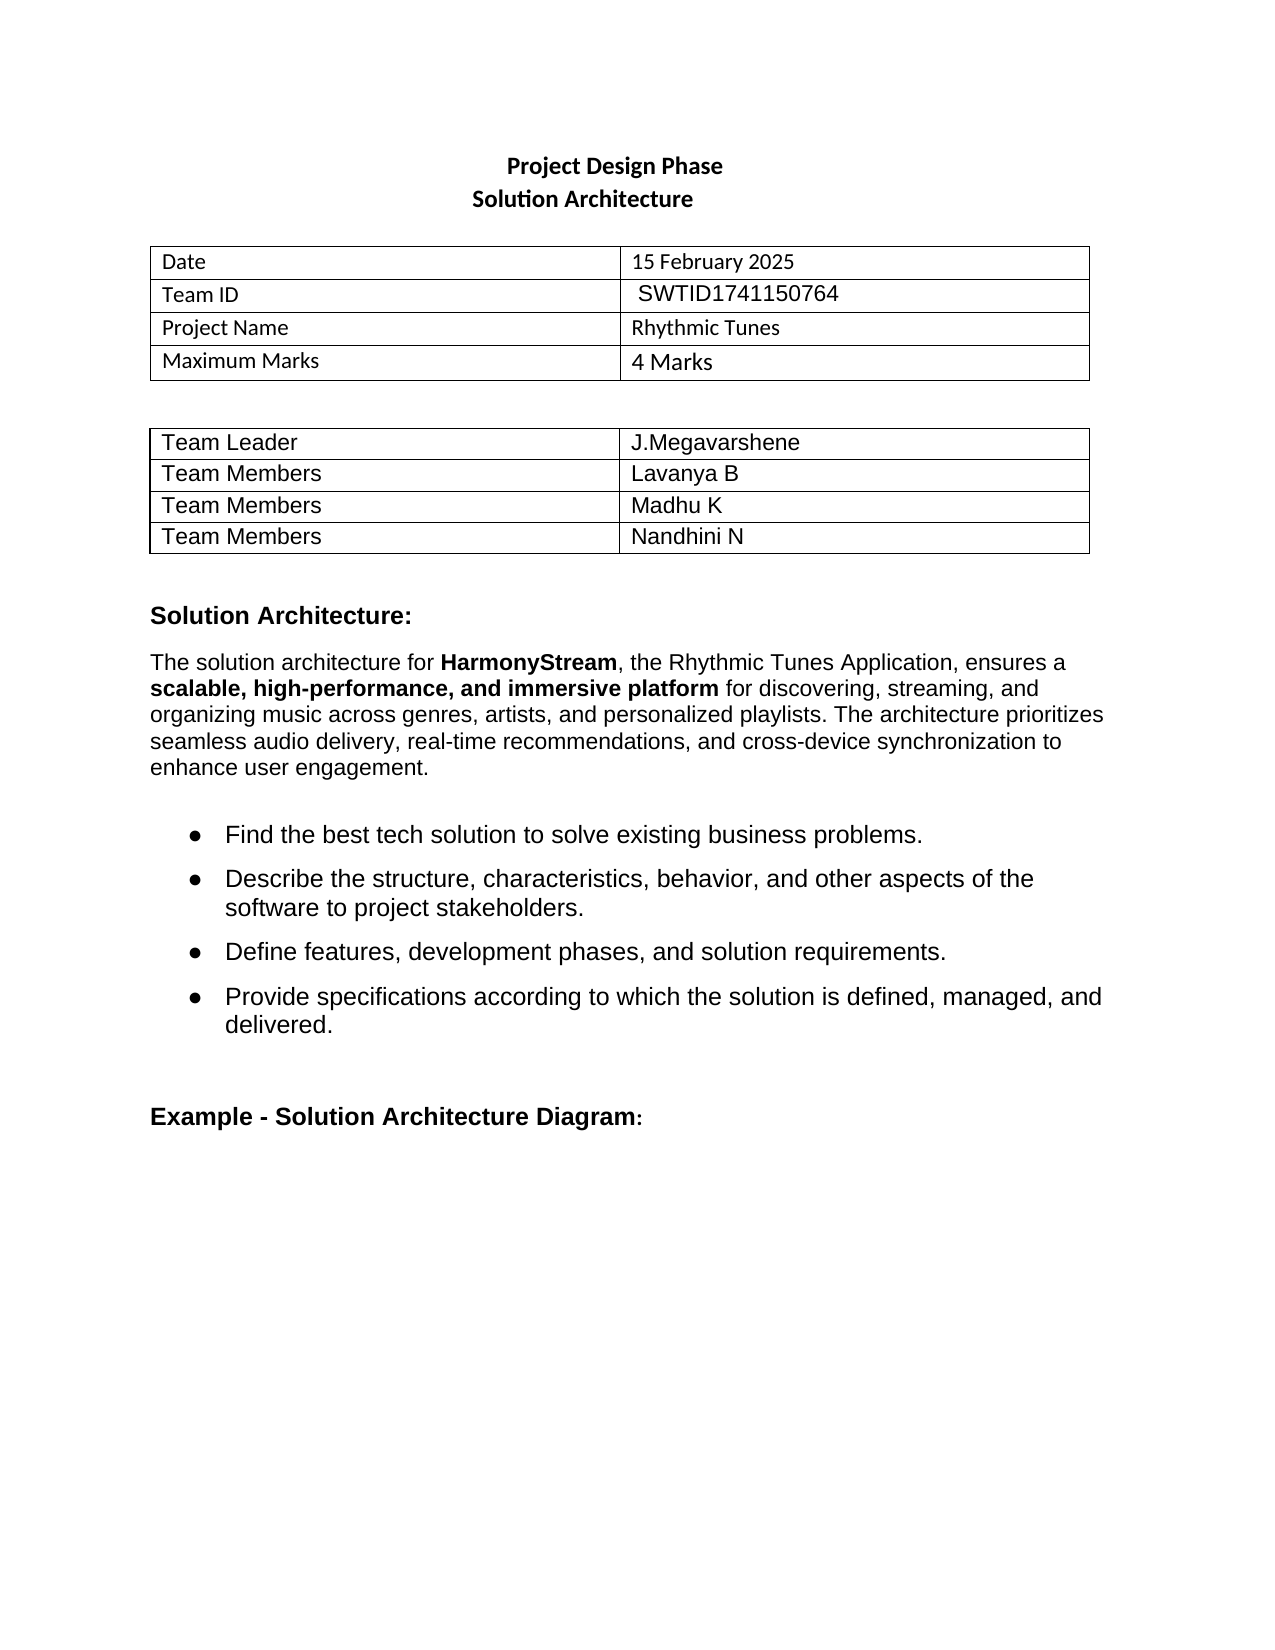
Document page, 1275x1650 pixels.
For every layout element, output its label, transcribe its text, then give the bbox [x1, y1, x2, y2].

table_cell Team Members [151, 460, 619, 491]
table_header 15 February 2025 [621, 247, 1089, 279]
text Project Design Phase [150, 150, 1125, 181]
table_cell Madhu K [620, 492, 1089, 522]
text Example - Solution Architecture Diagram: [150, 1101, 1125, 1131]
text Solution Architecture [150, 183, 1125, 213]
table_cell Team ID [151, 280, 620, 312]
table_cell SWTID1741150764 [621, 280, 1089, 312]
table_cell Team Members [151, 523, 619, 553]
table_header J.Megavarshene [620, 429, 1089, 459]
table_cell Rhythmic Tunes [621, 313, 1089, 345]
list Find the best tech solution to solve existing business problems. [187, 819, 1125, 848]
table_cell Nandhini N [620, 523, 1089, 553]
table_header Date [151, 247, 620, 279]
table_cell Team Members [151, 492, 619, 522]
list Define features, development phases, and solution requirements. [187, 937, 1125, 966]
table_cell Project Name [151, 313, 620, 345]
list Describe the structure, characteristics, behavior, and other aspects of the software to project stakeholders. [187, 864, 1125, 921]
table_cell Maximum Marks [151, 346, 620, 380]
list Provide specifications according to which the solution is defined, managed, and delivered. [187, 981, 1125, 1039]
table_cell 4 Marks [621, 346, 1089, 380]
table_cell Lavanya B [620, 460, 1089, 491]
text Solution Architecture: [150, 601, 1125, 630]
text The solution architecture for HarmonyStream, the Rhythmic Tunes Application, ensures a scalable, high-performance, and immersive platform for discovering, streaming, and organizing music across genres, artists, and personalized playlists. The architecture prioritizes seamless audio delivery, real-time recommendations, and cross-device synchronization to enhance user engagement. [150, 649, 1125, 781]
table_header Team Leader [151, 429, 619, 459]
